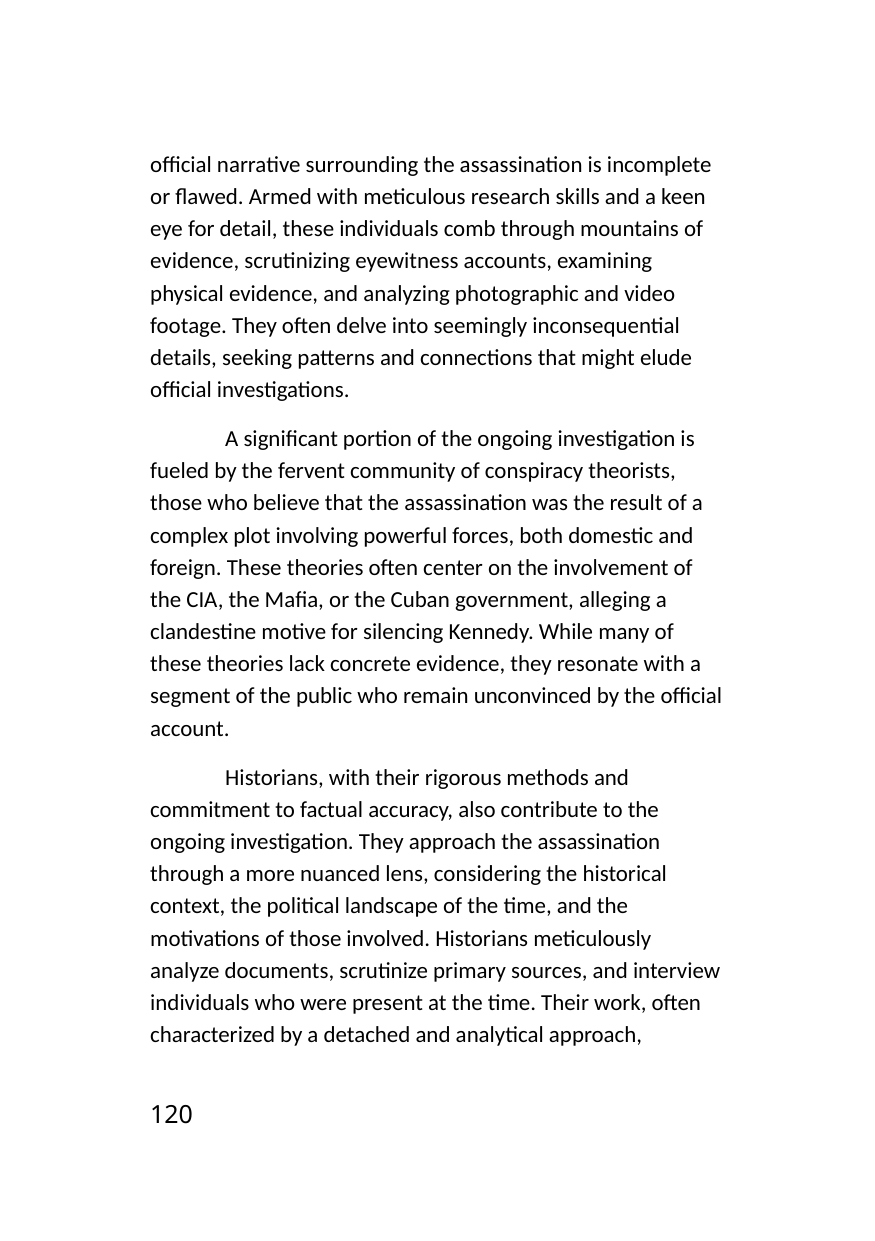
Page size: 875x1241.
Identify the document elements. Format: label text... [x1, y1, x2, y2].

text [150, 763, 724, 1048]
text A significant portion of the ongoing investigation is fueled by the fervent community of conspiracy theorists, those who believe that the assassination was the result of a complex plot involving powerful forces, both domestic and foreign. These theories often center on the involvement of the CIA, the Mafia, or the Cuban government, alleging a clandestine motive for silencing Kennedy. While many of these theories lack concrete evidence, they resonate with a segment of the public who remain unconvinced by the official account. [150, 424, 724, 742]
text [150, 150, 724, 403]
